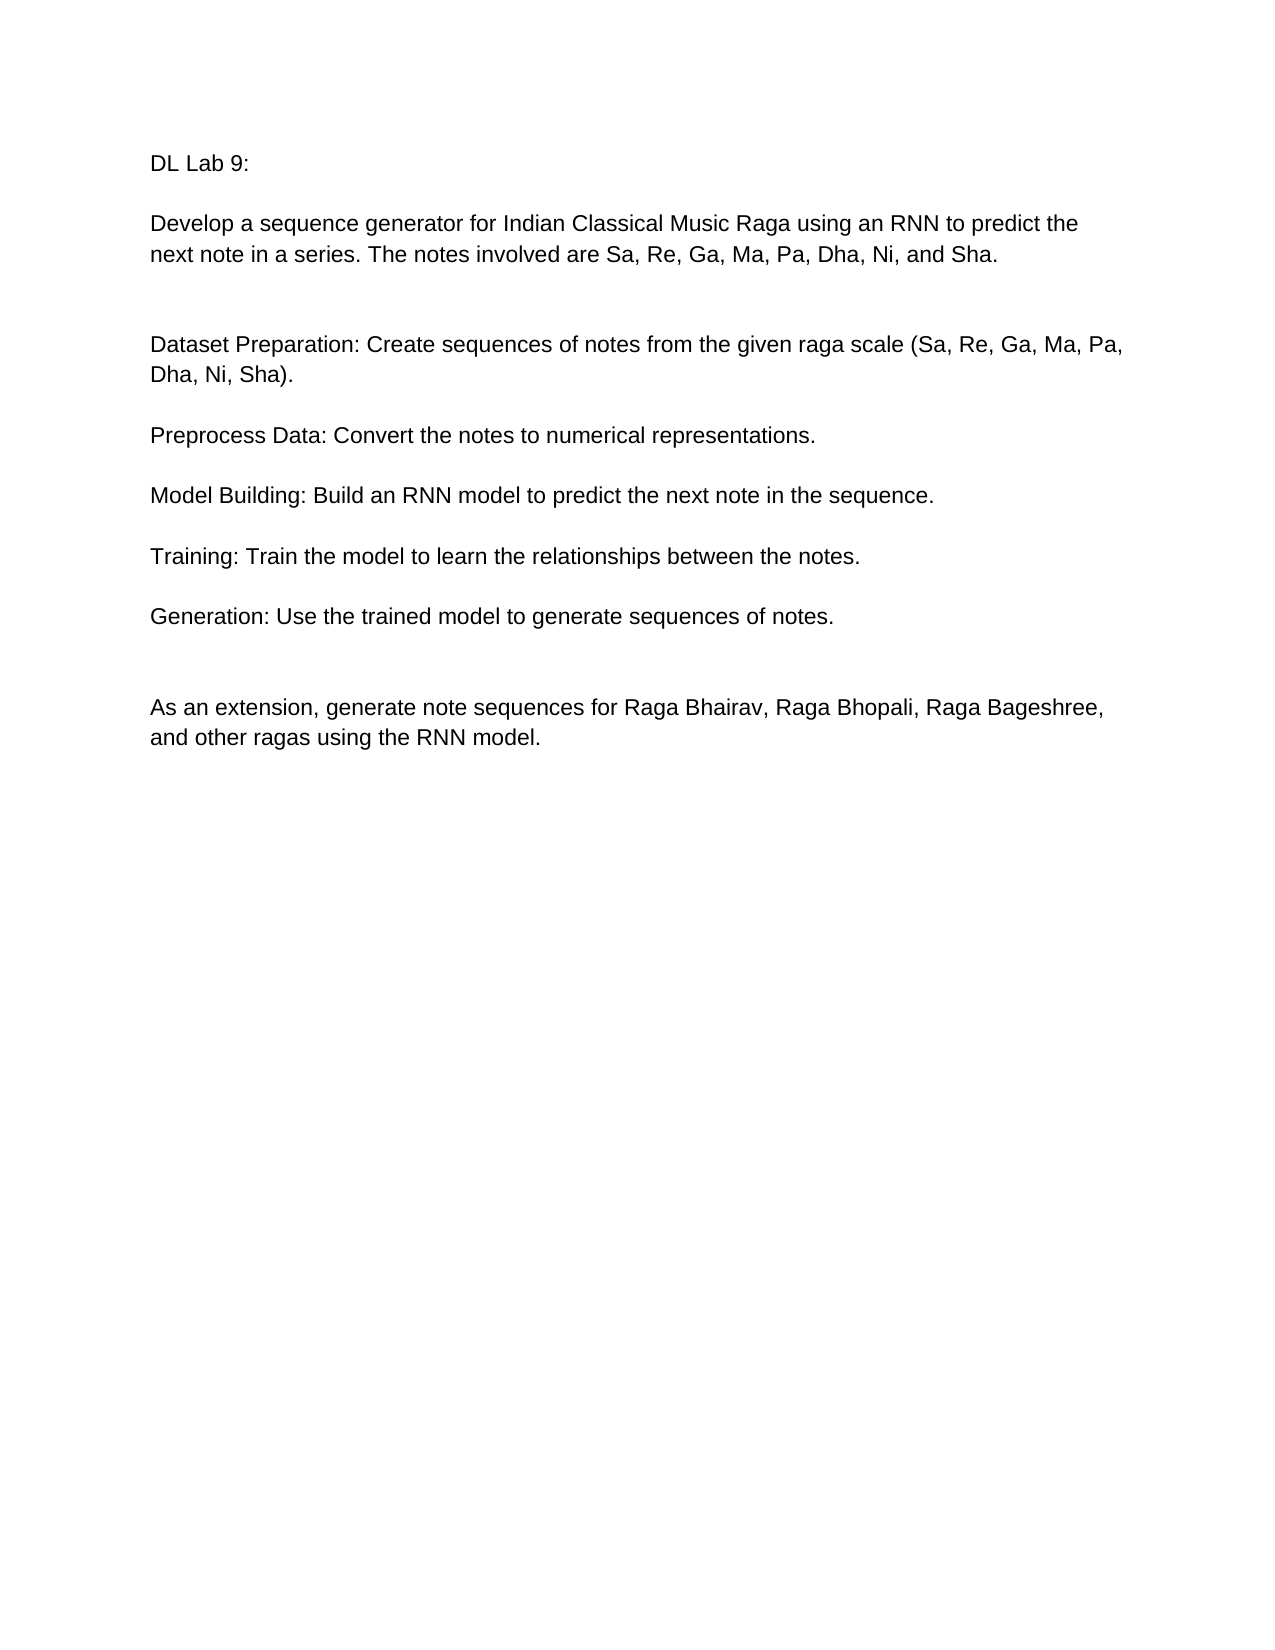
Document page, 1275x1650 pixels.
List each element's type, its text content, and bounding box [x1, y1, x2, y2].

text DL Lab 9: [150, 150, 1125, 176]
text Preprocess Data: Convert the notes to numerical representations. [150, 422, 1125, 448]
text Training: Train the model to learn the relationships between the notes. [150, 543, 1125, 569]
text As an extension, generate note sequences for Raga Bhairav, Raga Bhopali, Raga Bageshree, and other ragas using the RNN model. [150, 694, 1125, 750]
text Generation: Use the trained model to generate sequences of notes. [150, 603, 1125, 629]
text Dataset Preparation: Create sequences of notes from the given raga scale (Sa, Re, Ga, Ma, Pa, Dha, Ni, Sha). [150, 331, 1125, 388]
text Model Building: Build an RNN model to predict the next note in the sequence. [150, 482, 1125, 509]
text Develop a sequence generator for Indian Classical Music Raga using an RNN to predict the next note in a series. The notes involved are Sa, Re, Ga, Ma, Pa, Dha, Ni, and Sha. [150, 210, 1125, 267]
